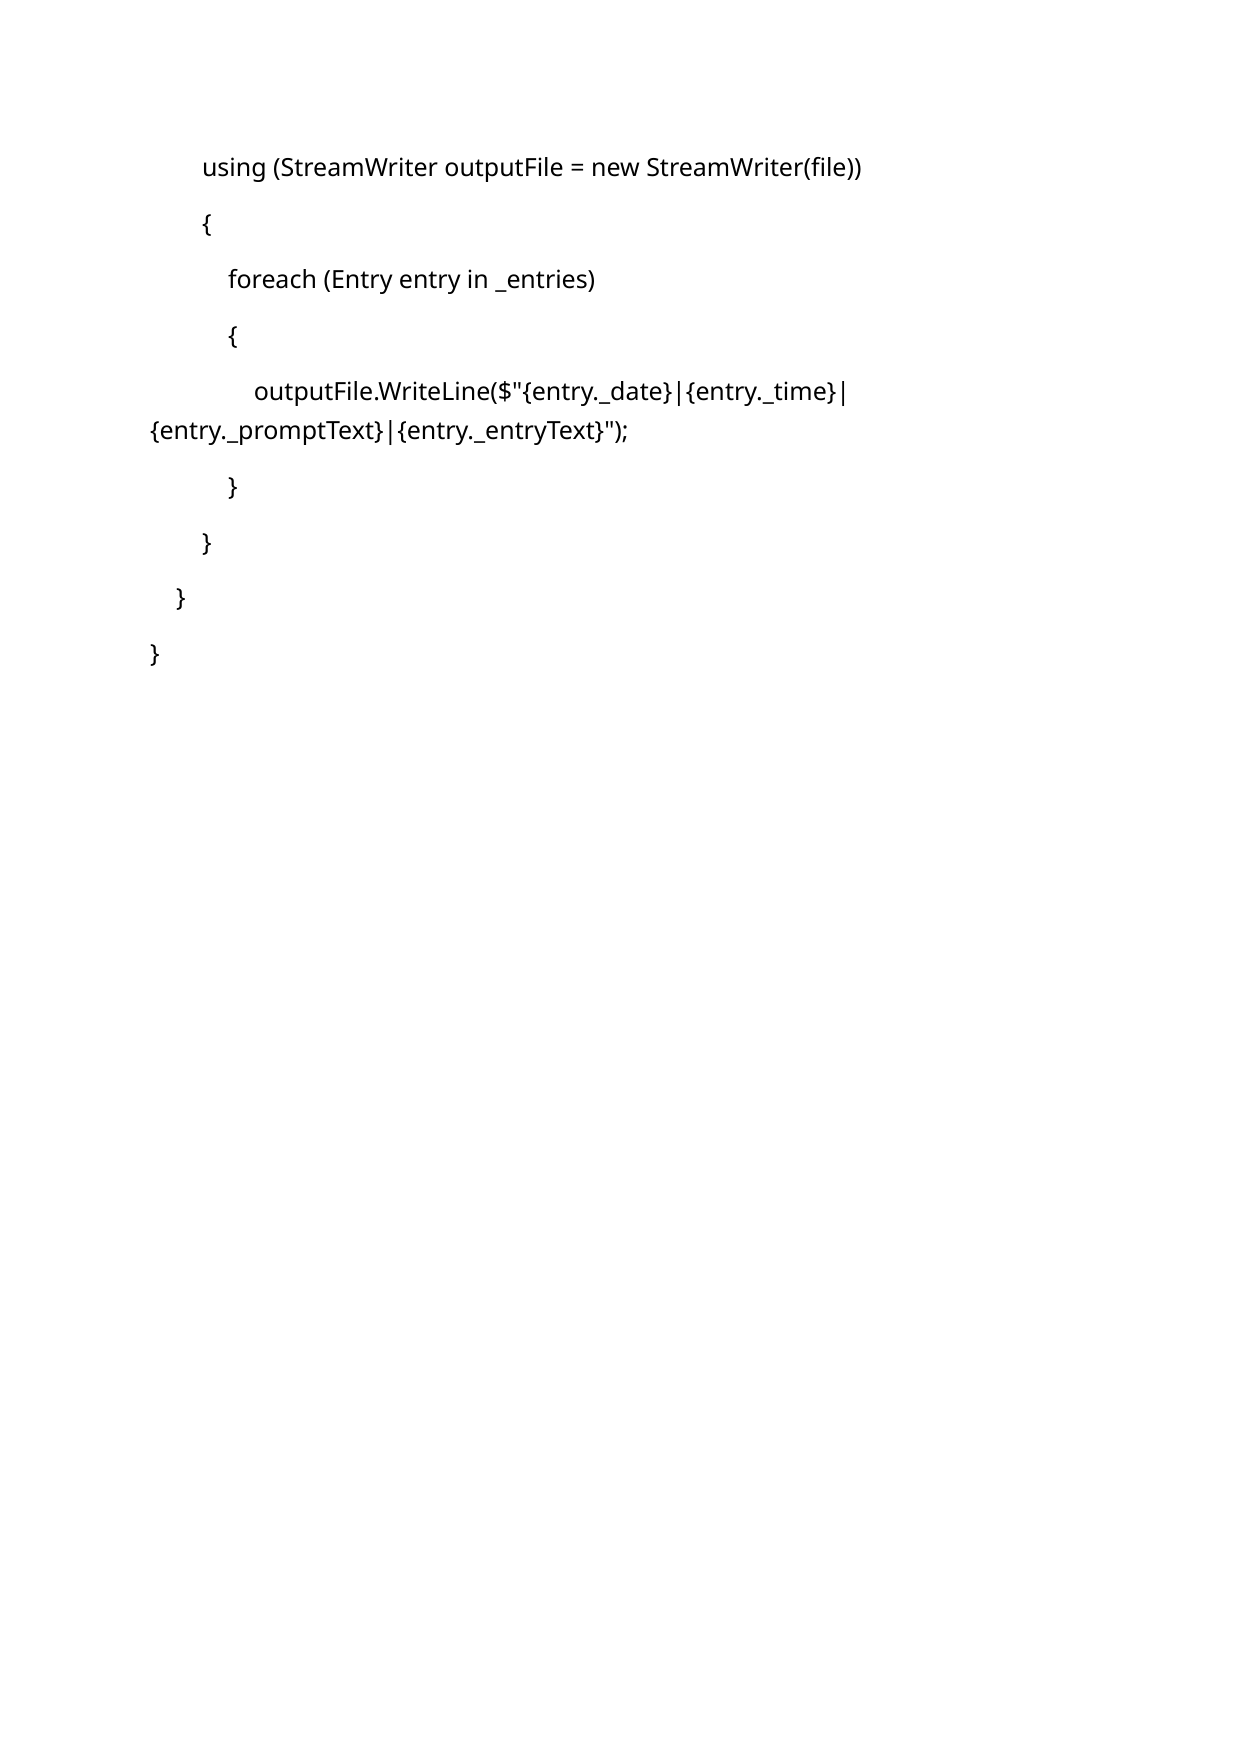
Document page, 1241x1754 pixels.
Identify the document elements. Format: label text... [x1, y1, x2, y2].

text outputFile.WriteLine($"{entry._date}|{entry._time}|{entry._promptText}|{entry._entryText}"); [150, 373, 1090, 447]
text } [150, 468, 1090, 502]
text } [150, 580, 1090, 614]
text { [150, 206, 1090, 240]
text foreach (Entry entry in _entries) [150, 262, 1090, 296]
text } [150, 524, 1090, 558]
text { [150, 317, 1090, 352]
text } [150, 636, 1090, 670]
text using (StreamWriter outputFile = new StreamWriter(file)) [150, 150, 1090, 184]
